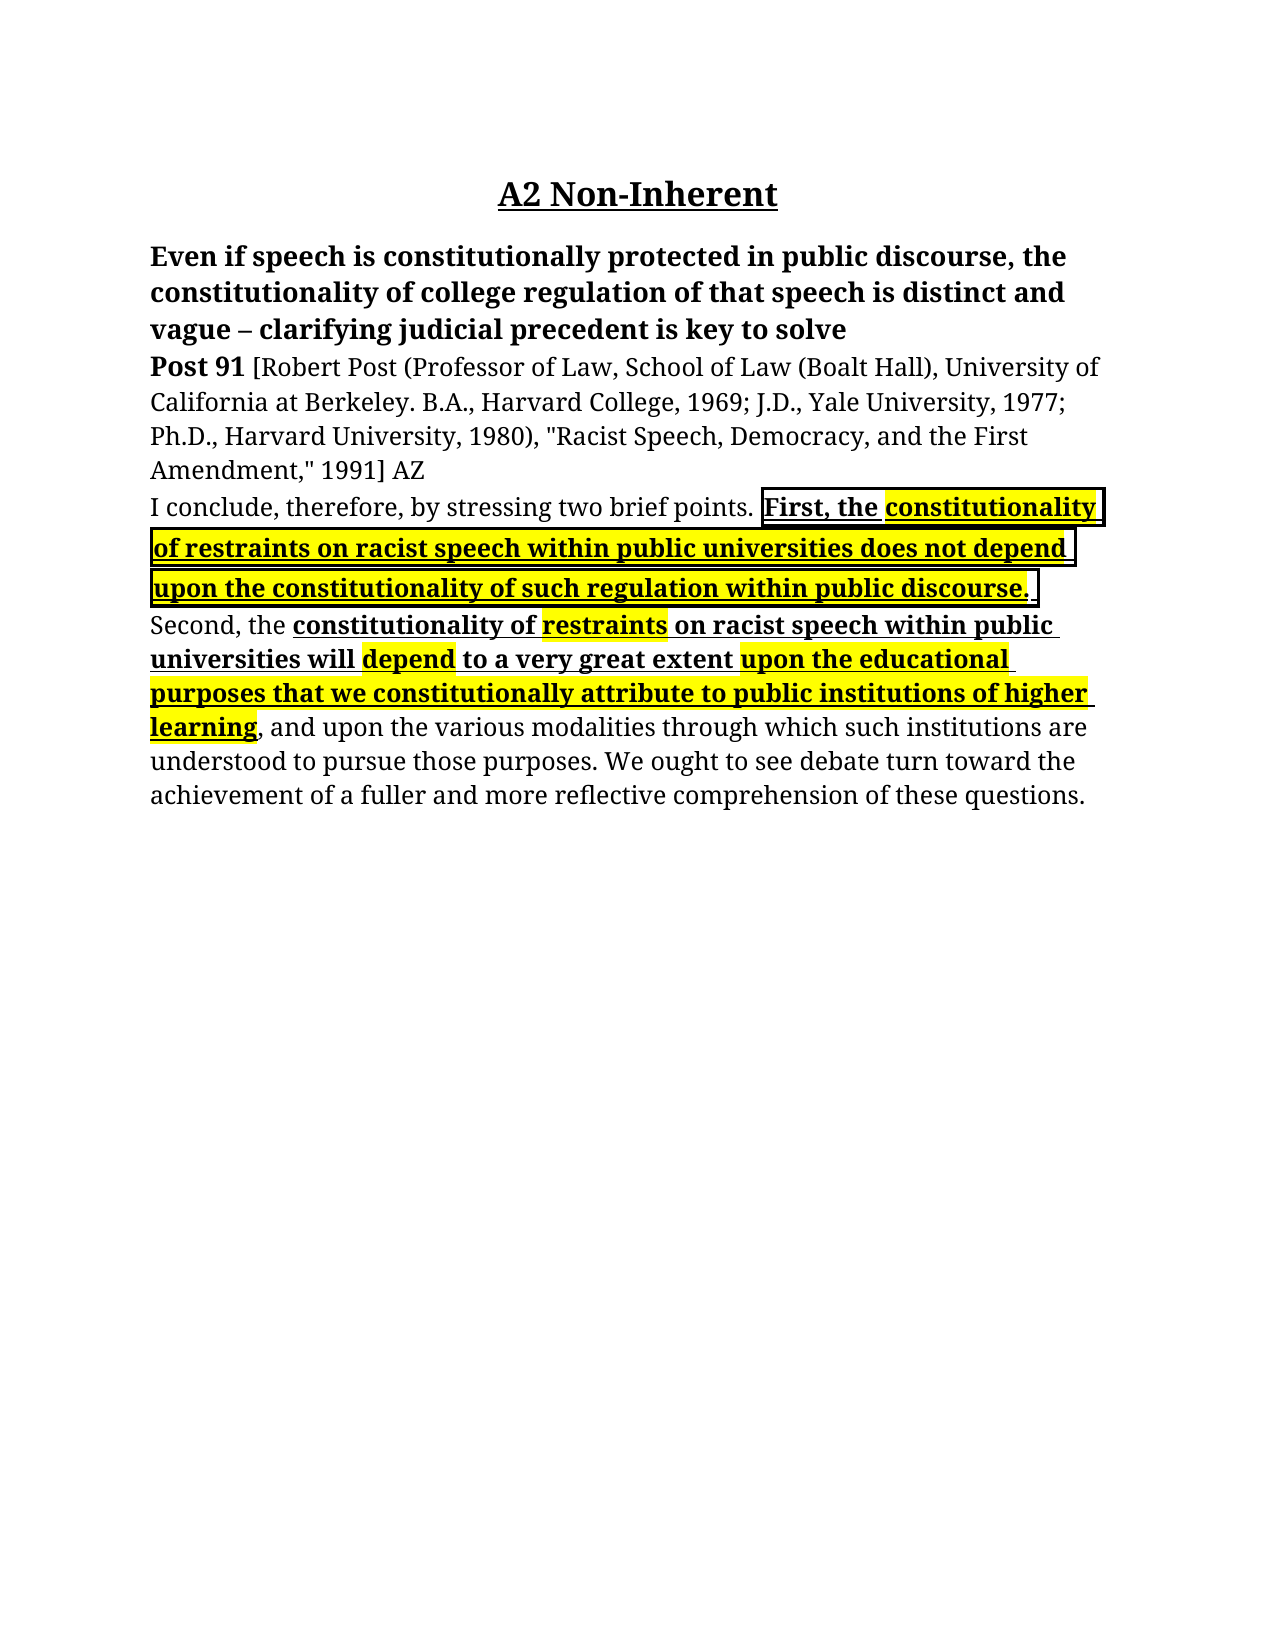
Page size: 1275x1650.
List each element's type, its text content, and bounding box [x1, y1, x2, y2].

subtitle A2 Non-Inherent [150, 171, 1125, 216]
text Post 91 [Robert Post (Professor of Law, School of Law (Boalt Hall), University of California at Berkeley. B.A., Harvard College, 1969; J.D., Yale University, 1977; Ph.D., Harvard University, 1980), "Racist Speech, Democracy, and the First Amendment," 1991] AZ [150, 348, 1125, 487]
text I conclude, therefore, by stressing two brief points. First, the constitutionality of restraints on racist speech within public universities does not depend upon the constitutionality of such regulation within public discourse. Second, the constitutionality of restraints on racist speech within public universities will depend to a very great extent upon the educational purposes that we constitutionally attribute to public institutions of higher learning, and upon the various modalities through which such institutions are understood to pursue those purposes. We ought to see debate turn toward the achievement of a fuller and more reflective comprehension of these questions. [150, 487, 1125, 812]
subtitle Even if speech is constitutionally protected in public discourse, the constitutionality of college regulation of that speech is distinct and vague – clarifying judicial precedent is key to solve [150, 237, 1125, 348]
